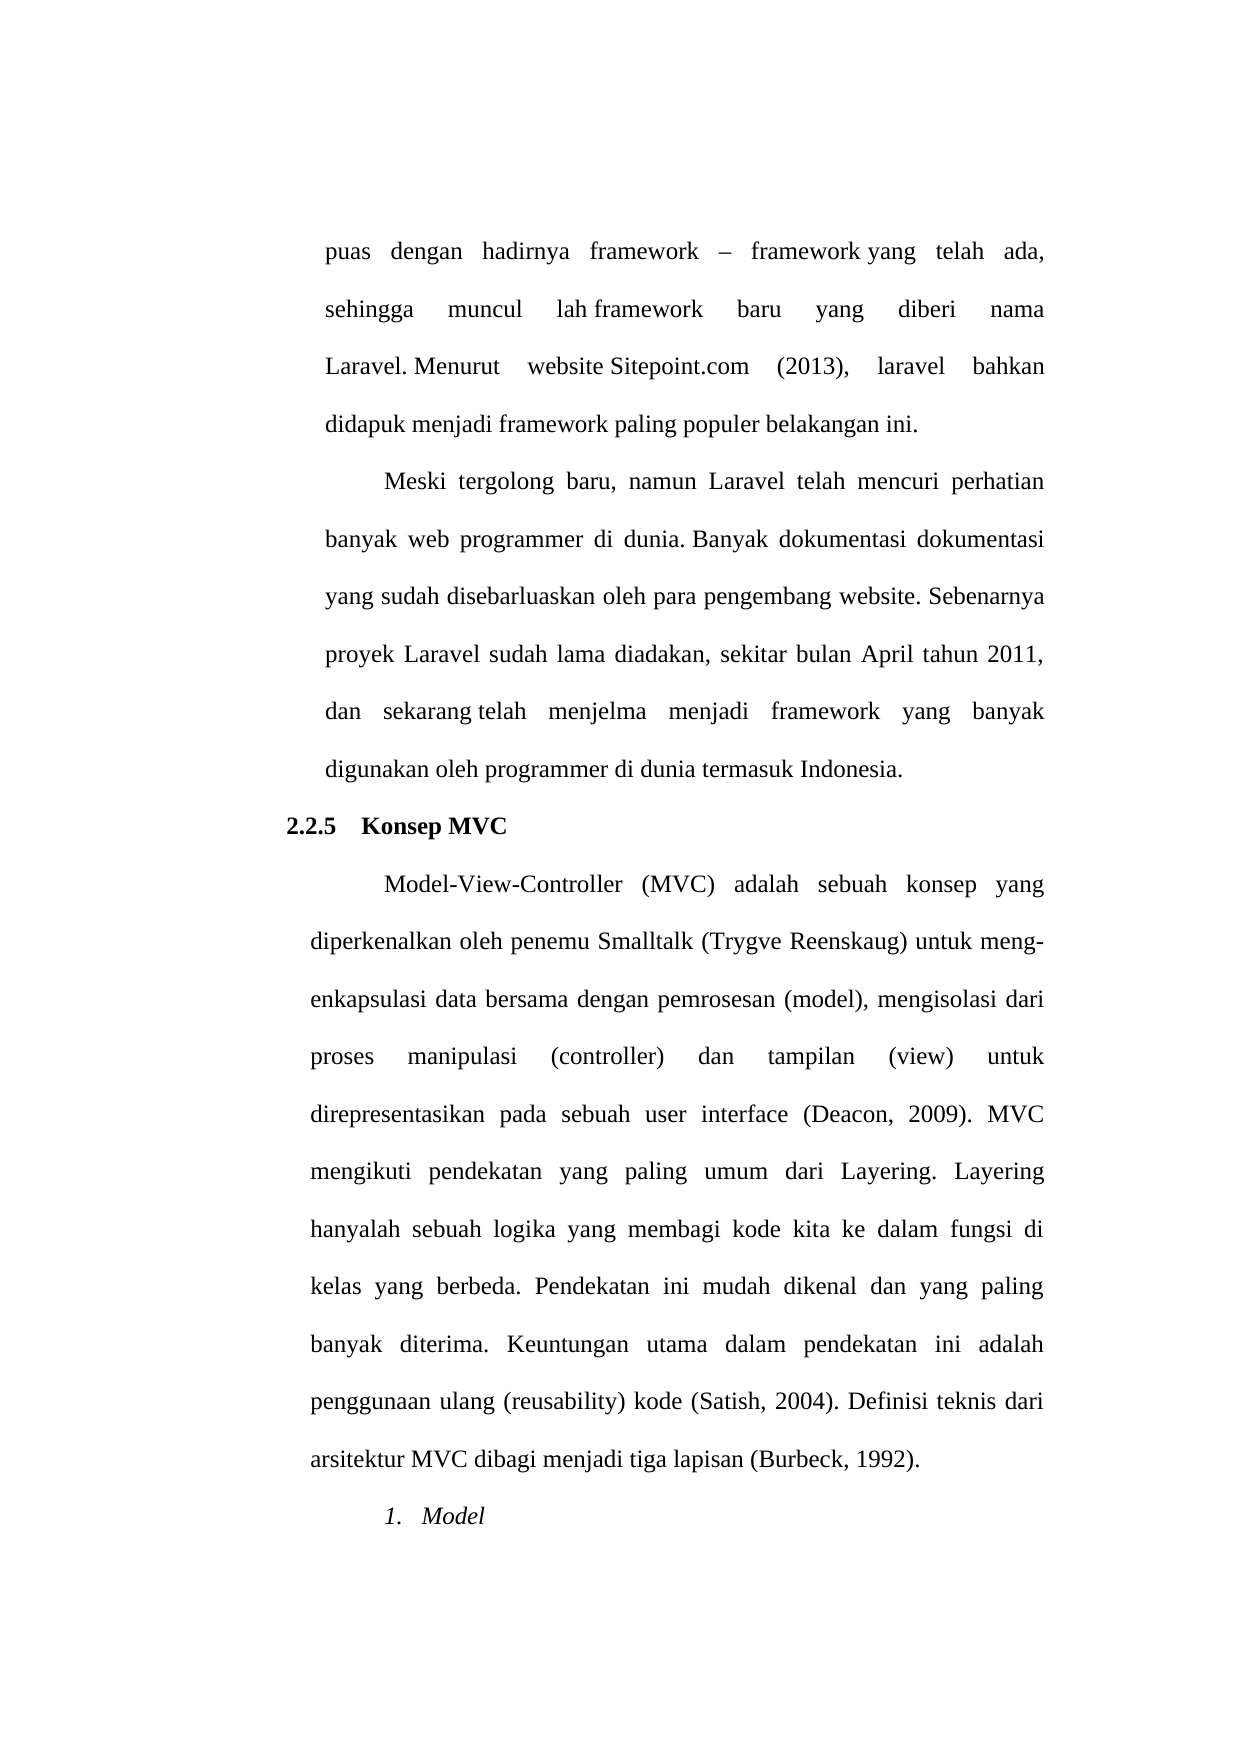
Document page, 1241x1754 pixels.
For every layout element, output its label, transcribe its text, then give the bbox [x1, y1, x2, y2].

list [325, 236, 1045, 437]
list Meski tergolong baru, namun Laravel telah mencuri perhatian banyak web programmer di dunia. Banyak dokumentasi dokumentasi yang sudah disebarluaskan oleh para pengembang website. Sebenarnya proyek Laravel sudah lama diadakan, sekitar bulan April tahun 2011, dan sekarang telah menjelma menjadi framework yang banyak digunakan oleh programmer di dunia termasuk Indonesia. [325, 466, 1045, 782]
list Model [384, 1501, 1045, 1530]
list Model-View-Controller (MVC) adalah sebuah konsep yang diperkenalkan oleh penemu Smalltalk (Trygve Reenskaug) untuk meng-enkapsulasi data bersama dengan pemrosesan (model), mengisolasi dari proses manipulasi (controller) dan tampilan (view) untuk direpresentasikan pada sebuah user interface (Deacon, 2009). MVC mengikuti pendekatan yang paling umum dari Layering. Layering hanyalah sebuah logika yang membagi kode kita ke dalam fungsi di kelas yang berbeda. Pendekatan ini mudah dikenal dan yang paling banyak diterima. Keuntungan utama dalam pendekatan ini adalah penggunaan ulang (reusability) kode (Satish, 2004). Definisi teknis dari arsitektur MVC dibagi menjadi tiga lapisan (Burbeck, 1992). [310, 869, 1045, 1472]
list Konsep MVC [286, 811, 1045, 840]
